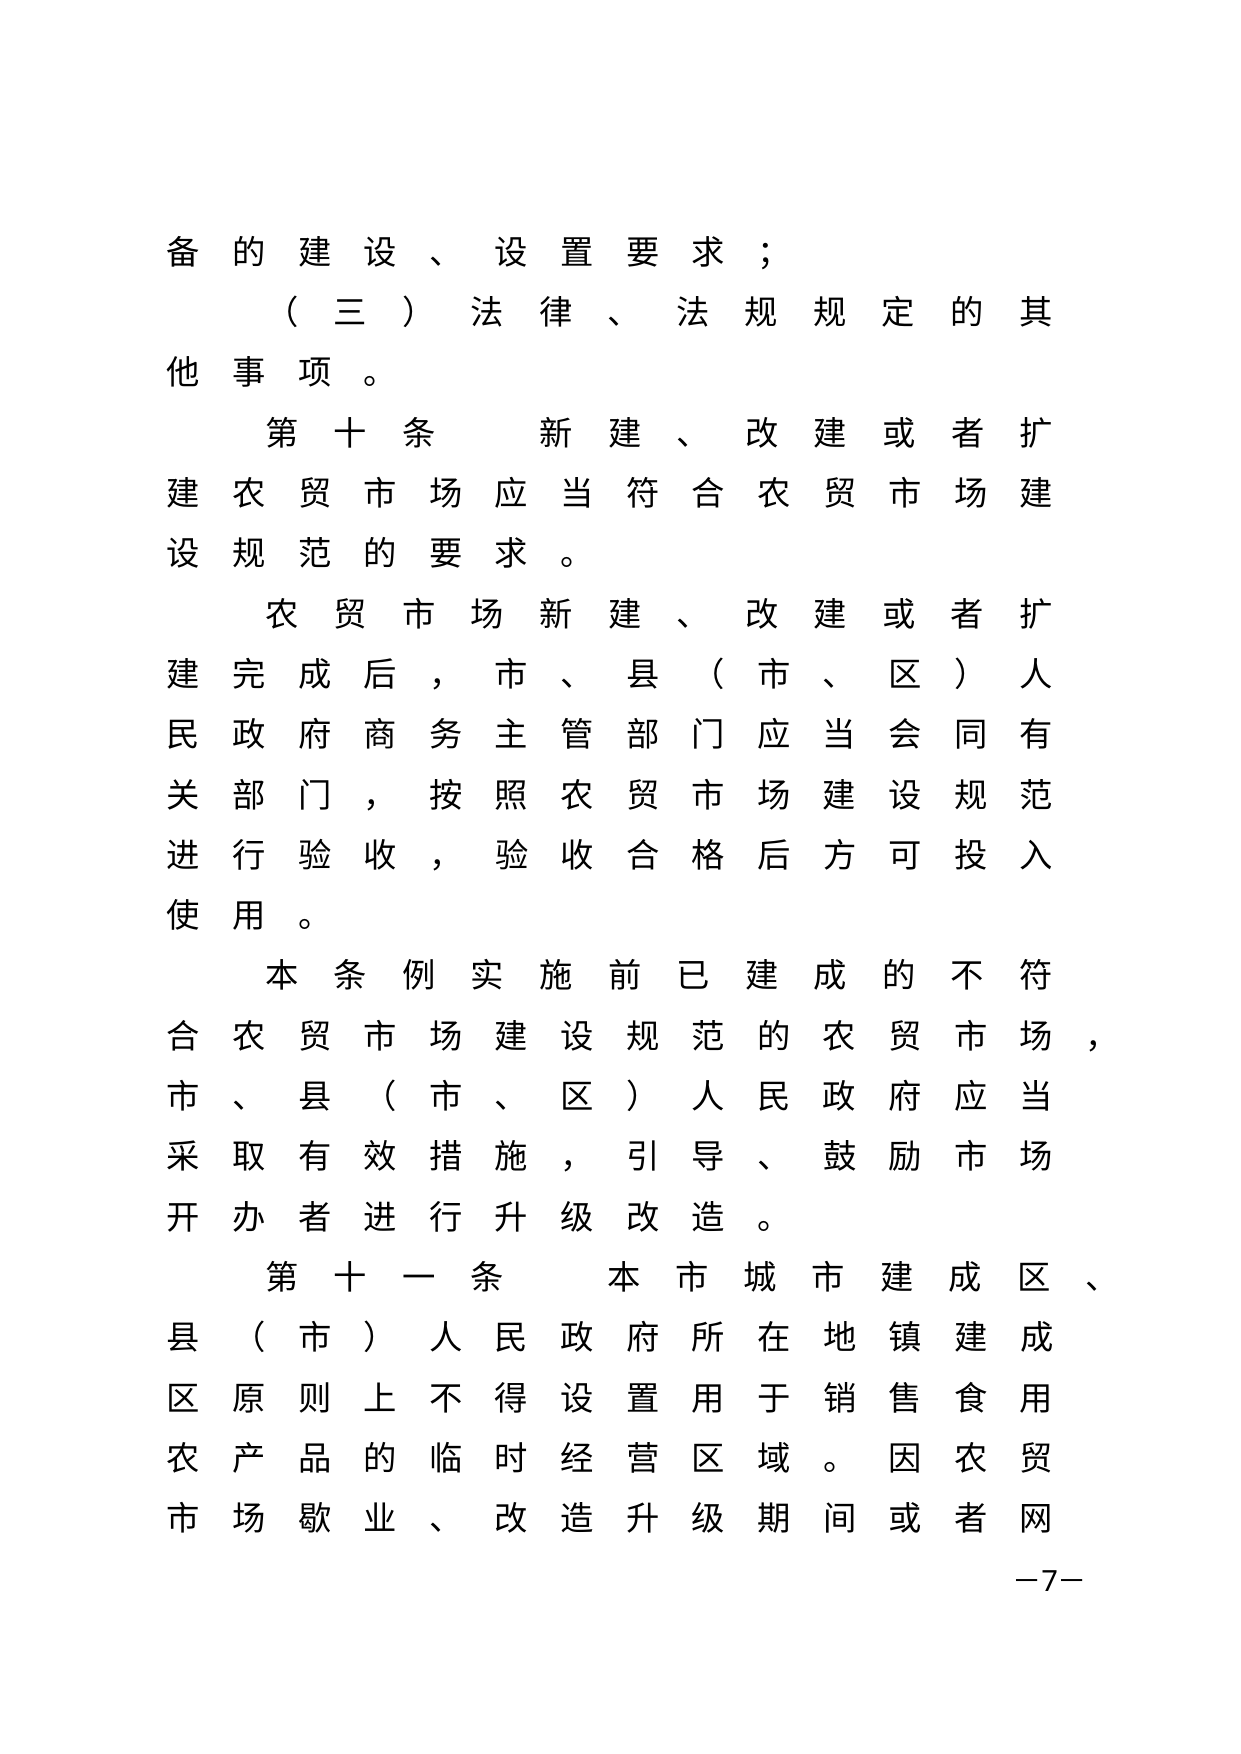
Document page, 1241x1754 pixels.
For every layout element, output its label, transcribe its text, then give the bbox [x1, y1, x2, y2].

text 第十条 新建、改建或者扩建农贸市场应当符合农贸市场建设规范的要求。 [167, 400, 1085, 581]
text 农贸市场新建、改建或者扩建完成后，市、县（市、区）人民政府商务主管部门应当会同有关部门，按照农贸市场建设规范进行验收，验收合格后方可投入使用。 [167, 581, 1085, 943]
text 第十一条 本市城市建成区、县（市）人民政府所在地镇建成区原则上不得设置用于销售食用农产品的临时经营区域。因农贸市场歇业、改造升级期间或者网点缺失确需设置的，县（市、区）人民政府应当组织商务、市场监督管理、自然资源、市政和园林管理、应急管理、农业农村等部门进行论证，并广泛听取意见。 [167, 1245, 1085, 1546]
text 本条例实施前已建成的不符合农贸市场建设规范的农贸市场，市、县（市、区）人民政府应当采取有效措施，引导、鼓励市场开办者进行升级改造。 [167, 943, 1085, 1245]
text （三）法律、法规规定的其他事项。 [167, 280, 1085, 400]
text （二）不同功能区域设施设备的建设、设置要求； [167, 219, 1085, 280]
